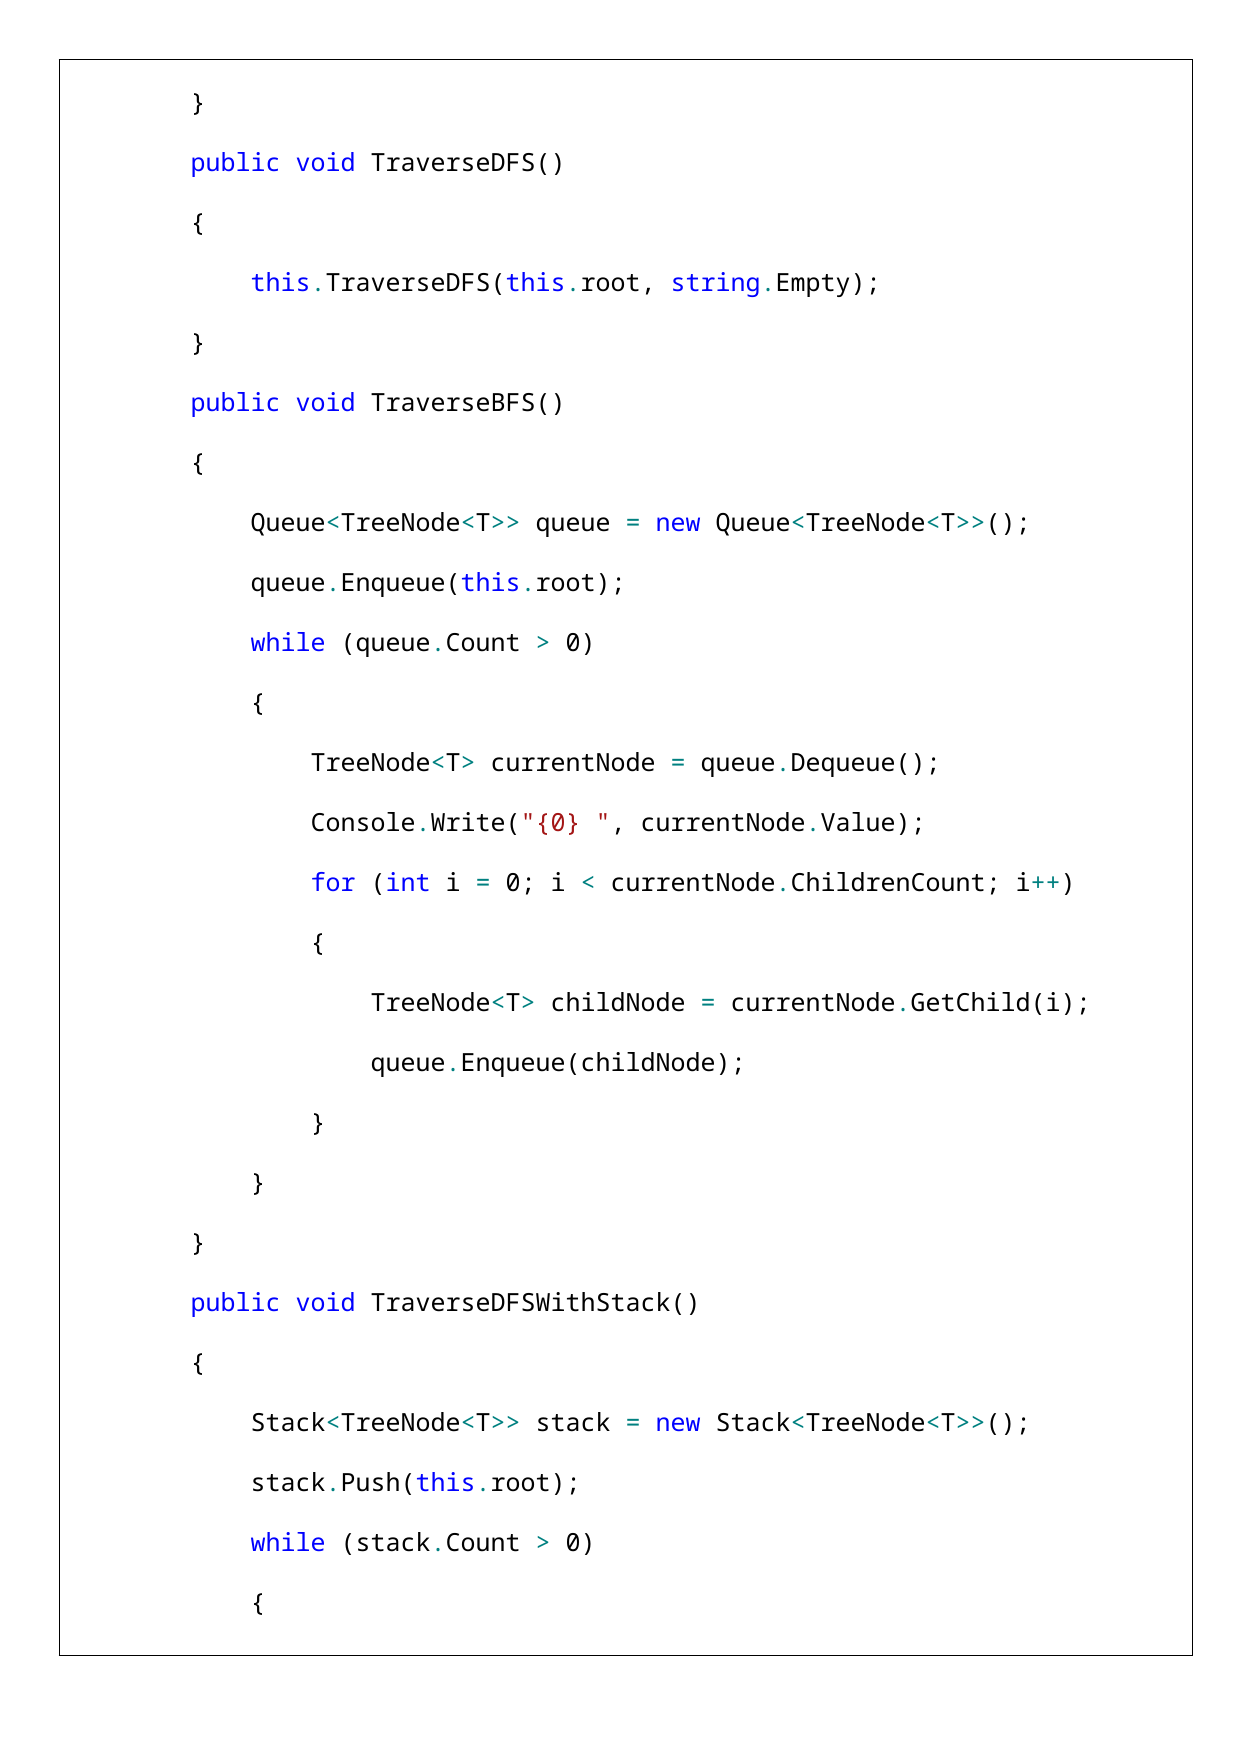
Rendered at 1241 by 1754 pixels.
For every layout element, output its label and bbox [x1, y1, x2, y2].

table_cell [60, 60, 1192, 1655]
